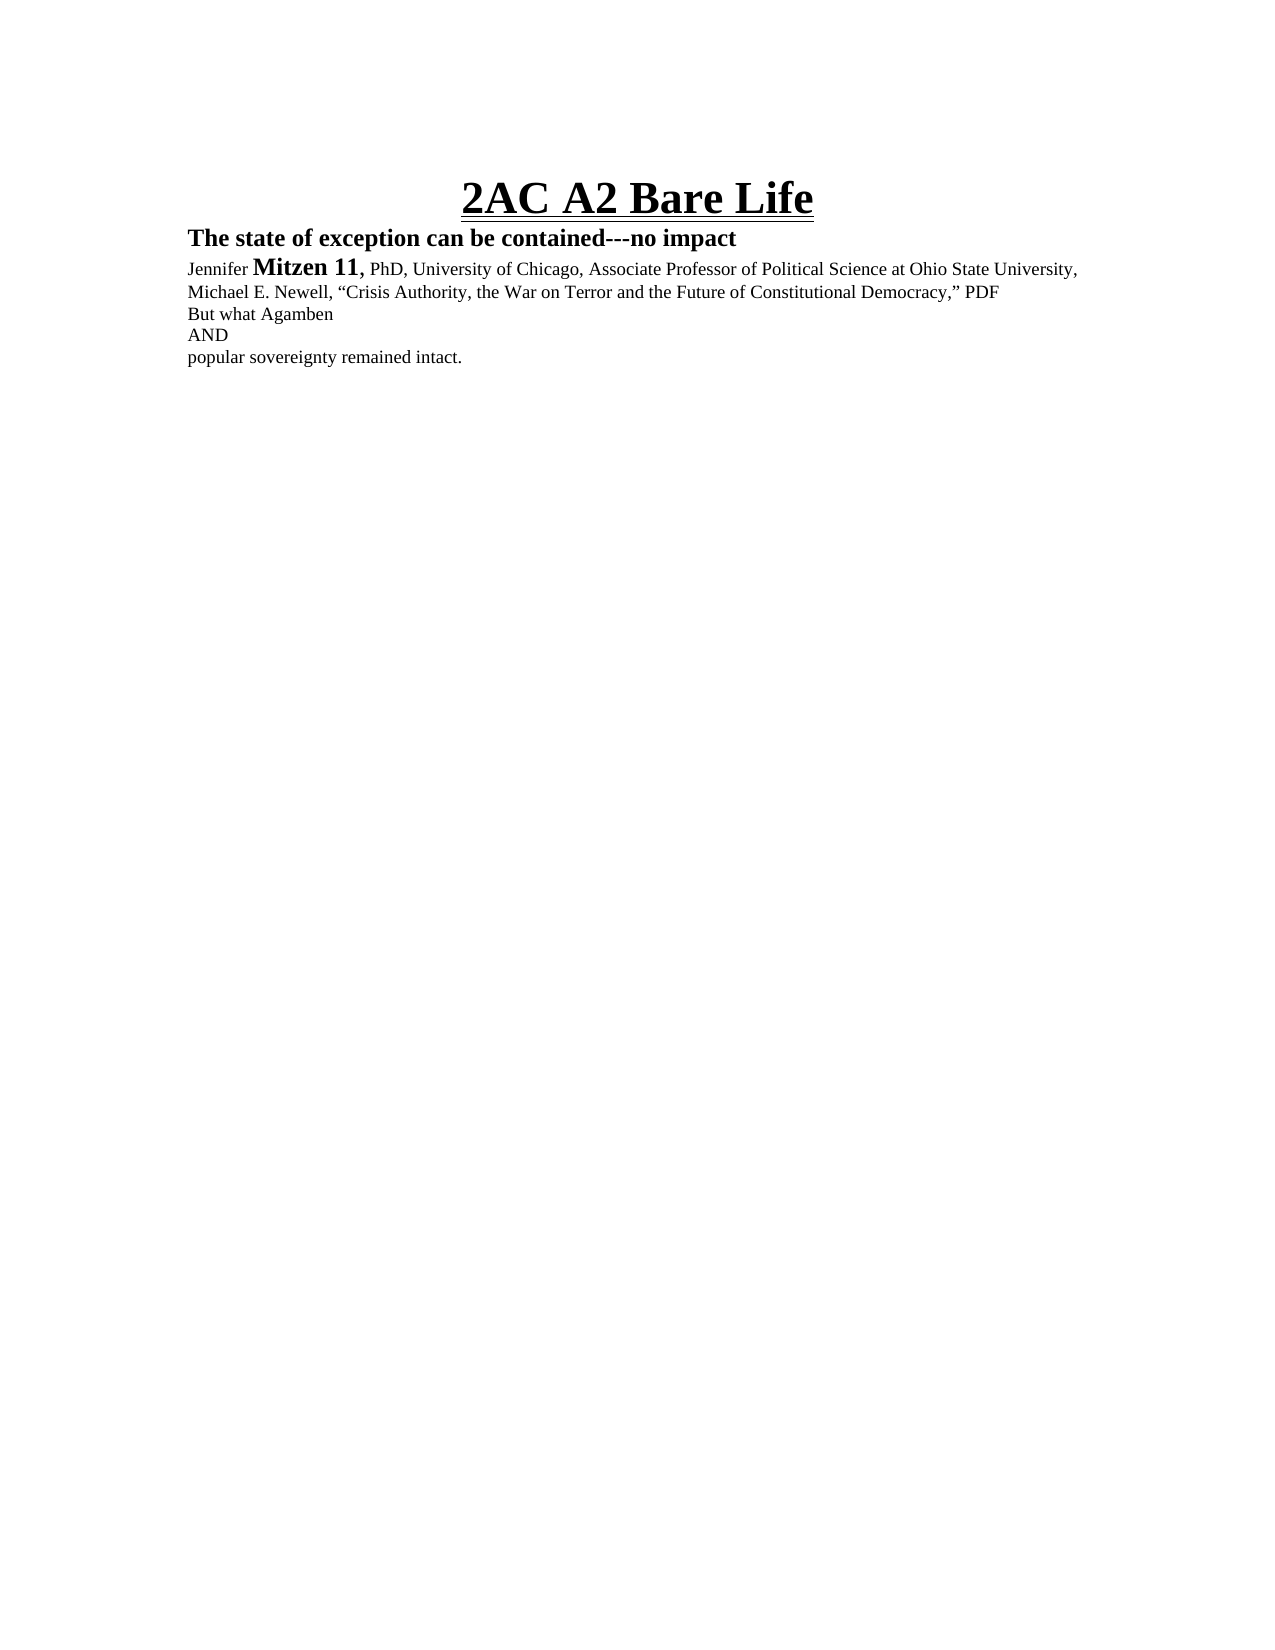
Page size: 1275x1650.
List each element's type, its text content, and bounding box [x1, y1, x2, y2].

text popular sovereignty remained intact. [187, 346, 1087, 367]
text But what Agamben [187, 303, 1087, 324]
text AND [187, 324, 1087, 346]
text Jennifer Mitzen 11, PhD, University of Chicago, Associate Professor of Political Science at Ohio State University, Michael E. Newell, “Crisis Authority, the War on Terror and the Future of Constitutional Democracy,” PDF [187, 252, 1087, 303]
text The state of exception can be contained---no impact [187, 223, 1087, 252]
subtitle 2AC A2 Bare Life [187, 171, 1087, 223]
